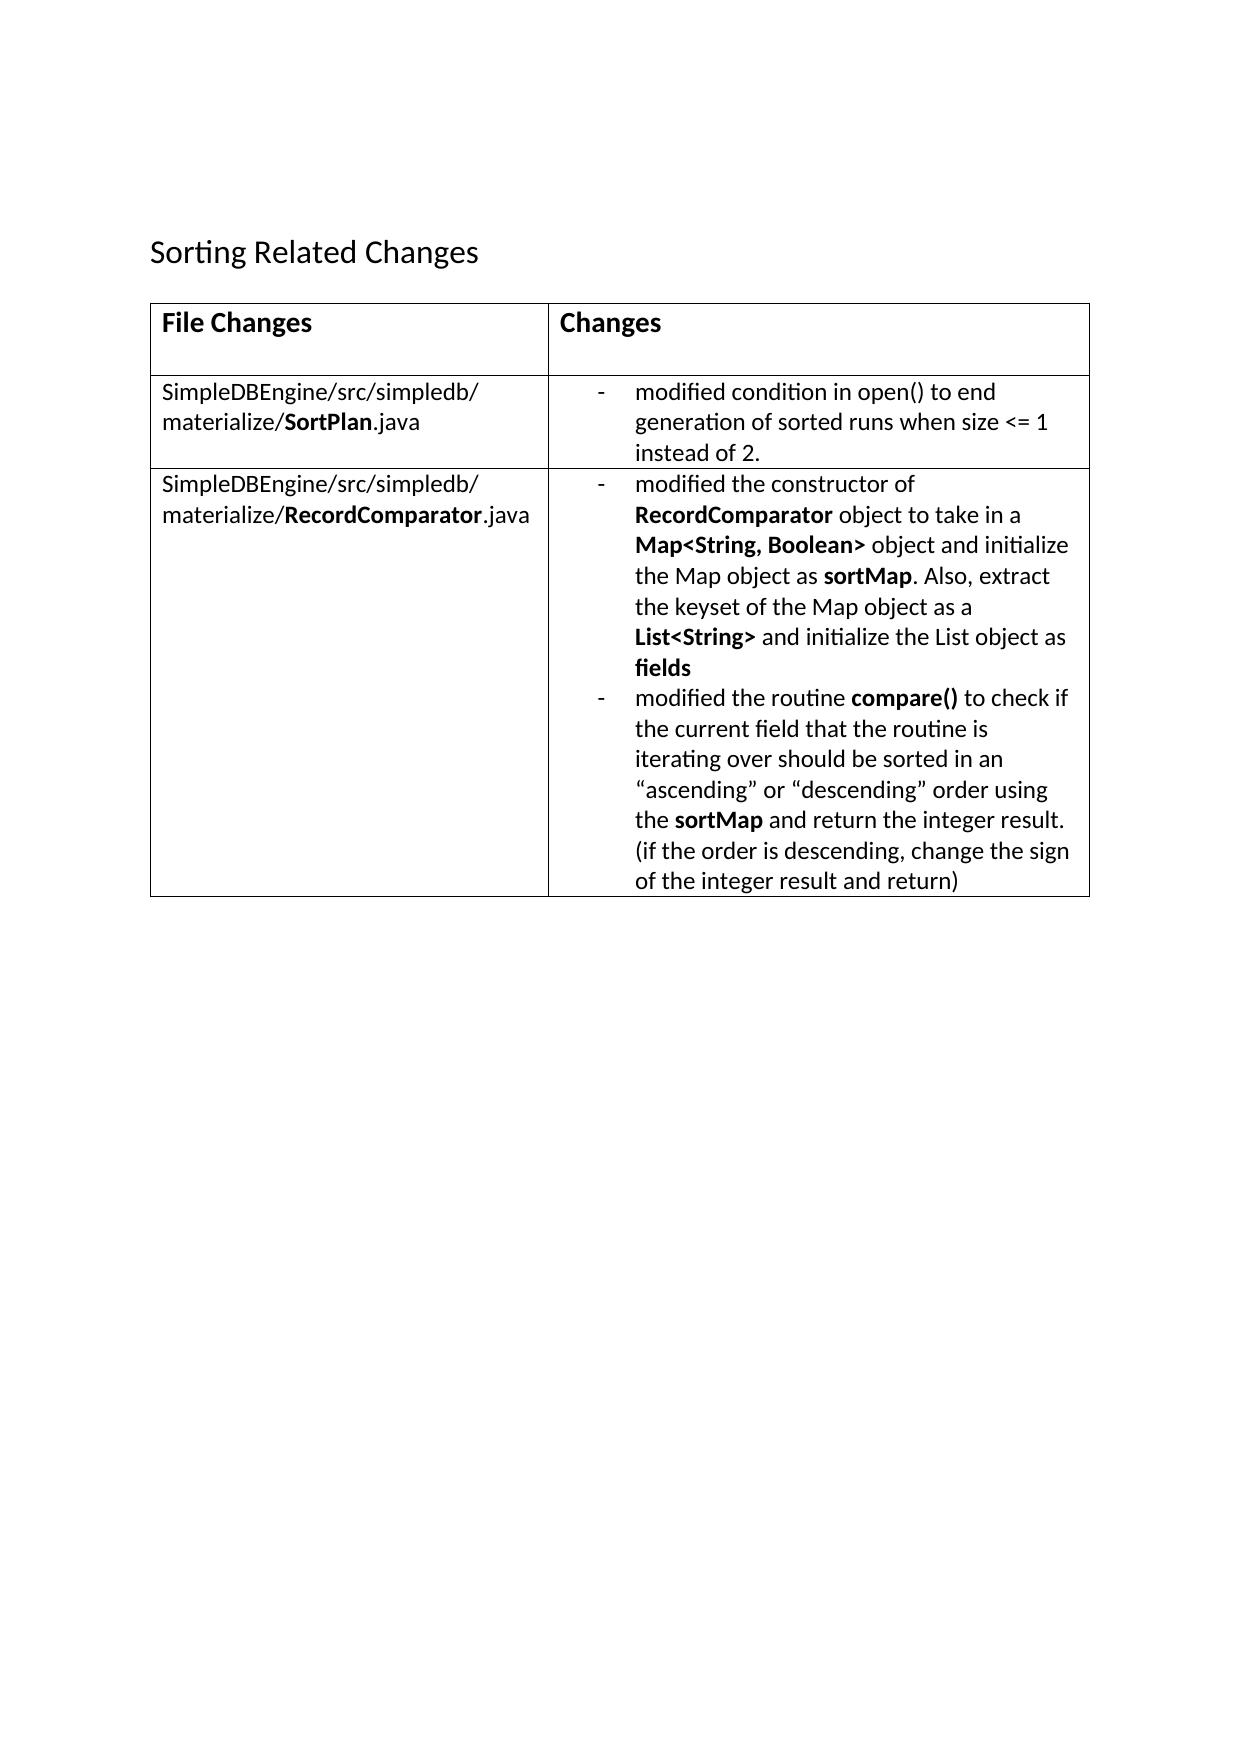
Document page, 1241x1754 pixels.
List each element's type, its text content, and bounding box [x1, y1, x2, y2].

text Sorting Related Changes [150, 231, 1090, 272]
table_cell SimpleDBEngine/src/simpledb/ materialize/SortPlan.java [151, 376, 548, 468]
table_cell SimpleDBEngine/src/simpledb/ materialize/RecordComparator.java [151, 469, 548, 896]
table_header Changes [549, 304, 1089, 375]
table_cell modified the constructor of RecordComparator object to take in a Map<String, Boolean> object and initialize the Map object as sortMap. Also, extract the keyset of the Map object as a List<String> and initialize the List object as fields modified the routine compare() to check if the current field that the routine is iterating over should be sorted in an “ascending” or “descending” order using the sortMap and return the integer result. (if the order is descending, change the sign of the integer result and return) [549, 469, 1089, 896]
table_header File Changes [151, 304, 548, 375]
table_cell modified condition in open() to end generation of sorted runs when size <= 1 instead of 2. [549, 376, 1089, 468]
